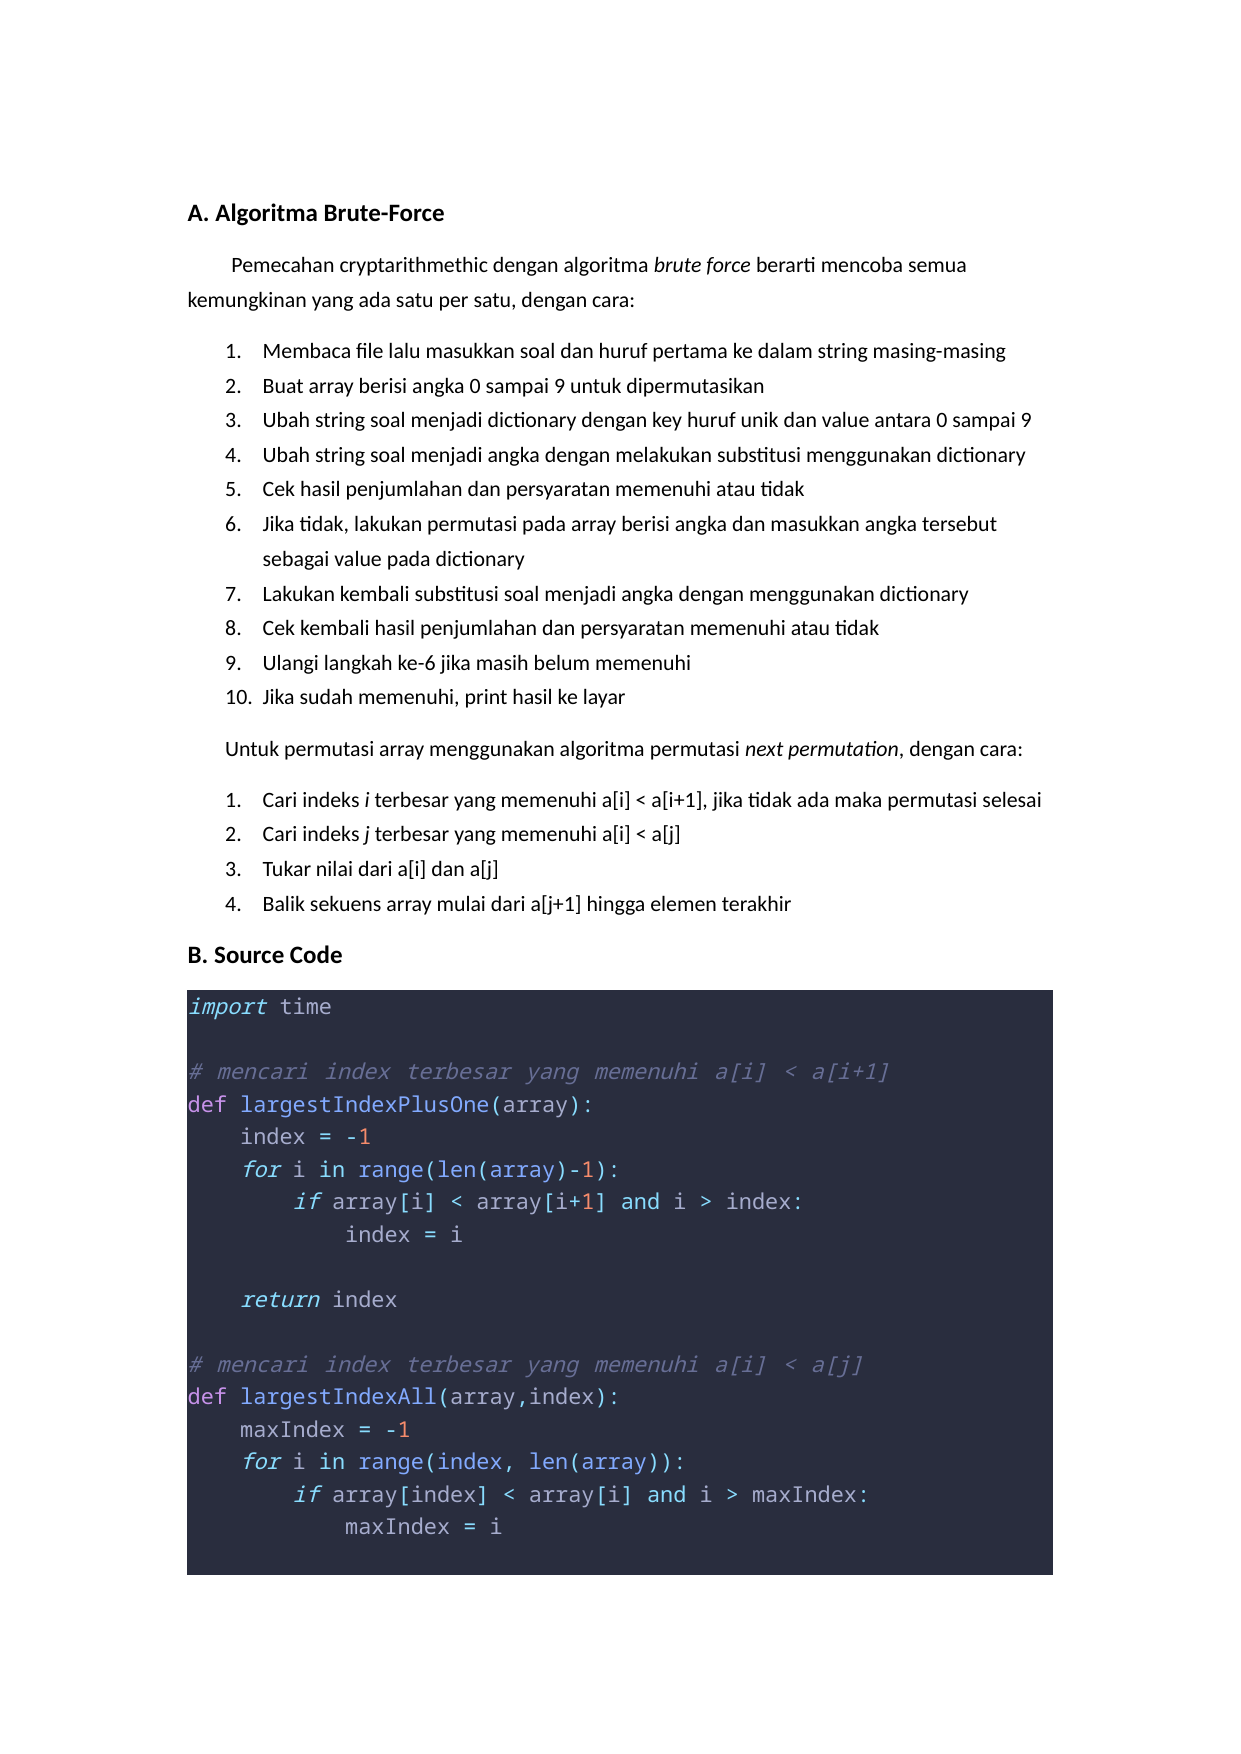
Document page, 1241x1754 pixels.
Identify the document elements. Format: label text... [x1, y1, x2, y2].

text return index [187, 1282, 1053, 1315]
text if array[i] < array[i+1] and i > index: [187, 1185, 1053, 1217]
text # mencari index terbesar yang memenuhi a[i] < a[j] [187, 1347, 1053, 1380]
list Lakukan kembali substitusi soal menjadi angka dengan menggunakan dictionary [225, 577, 1053, 609]
list Ubah string soal menjadi angka dengan melakukan substitusi menggunakan dictionary [225, 438, 1053, 471]
list Jika sudah memenuhi, print hasil ke layar [225, 681, 1053, 713]
text index = i [187, 1217, 1053, 1250]
text for i in range(index, len(array)): [187, 1445, 1053, 1477]
list Algoritma Brute-Force [187, 197, 1053, 229]
list Source Code [187, 938, 1053, 971]
list Jika tidak, lakukan permutasi pada array berisi angka dan masukkan angka tersebut sebagai value pada dictionary [225, 507, 1053, 575]
text Pemecahan cryptarithmethic dengan algoritma brute force berarti mencoba semua kemungkinan yang ada satu per satu, dengan cara: [187, 248, 1053, 316]
list Tukar nilai dari a[i] dan a[j] [225, 852, 1053, 885]
list Cek kembali hasil penjumlahan dan persyaratan memenuhi atau tidak [225, 611, 1053, 644]
text if array[index] < array[i] and i > maxIndex: [187, 1477, 1053, 1510]
text import time [187, 990, 1053, 1022]
text # mencari index terbesar yang memenuhi a[i] < a[i+1] [187, 1055, 1053, 1087]
list Ubah string soal menjadi dictionary dengan key huruf unik dan value antara 0 sampai 9 [225, 403, 1053, 436]
list Ulangi langkah ke-6 jika masih belum memenuhi [225, 646, 1053, 678]
list Membaca file lalu masukkan soal dan huruf pertama ke dalam string masing-masing [225, 334, 1053, 367]
text for i in range(len(array)-1): [187, 1152, 1053, 1185]
text maxIndex = -1 [187, 1412, 1053, 1445]
list Cari indeks j terbesar yang memenuhi a[i] < a[j] [225, 818, 1053, 850]
list Cari indeks i terbesar yang memenuhi a[i] < a[i+1], jika tidak ada maka permutasi selesai [225, 783, 1053, 816]
text def largestIndexAll(array,index): [187, 1380, 1053, 1412]
list Buat array berisi angka 0 sampai 9 untuk dipermutasikan [225, 369, 1053, 401]
text Untuk permutasi array menggunakan algoritma permutasi next permutation, dengan cara: [225, 732, 1053, 764]
text def largestIndexPlusOne(array): [187, 1087, 1053, 1120]
text maxIndex = i [187, 1510, 1053, 1542]
list Balik sekuens array mulai dari a[j+1] hingga elemen terakhir [225, 887, 1053, 919]
list Cek hasil penjumlahan dan persyaratan memenuhi atau tidak [225, 473, 1053, 505]
text index = -1 [187, 1120, 1053, 1152]
